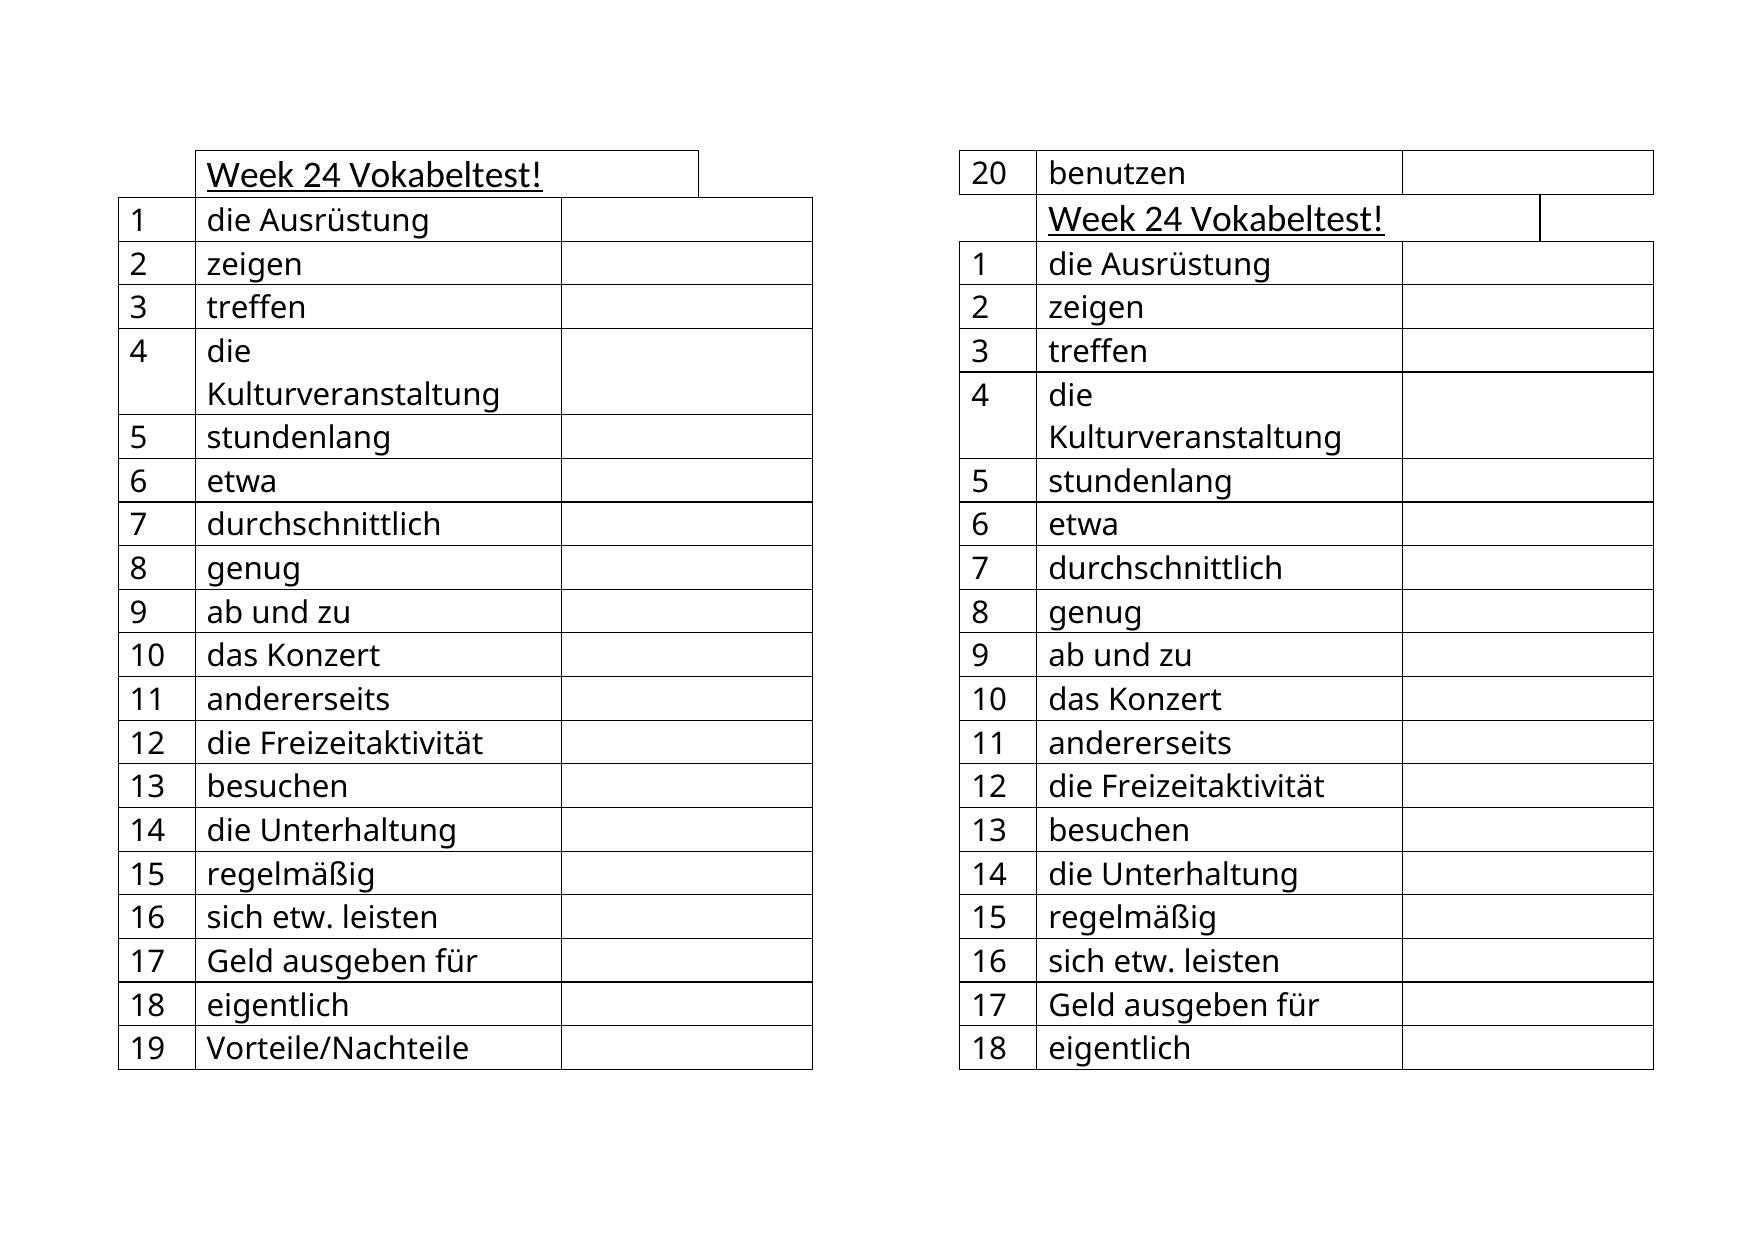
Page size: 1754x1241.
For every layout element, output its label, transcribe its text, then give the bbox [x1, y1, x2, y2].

table_cell zeigen [196, 242, 561, 284]
table_cell 2 [960, 285, 1036, 328]
table_cell das Konzert [196, 633, 561, 676]
table_cell 16 [119, 895, 195, 938]
table_cell die Unterhaltung [196, 808, 561, 851]
table_cell genug [1037, 590, 1402, 632]
table_cell stundenlang [196, 415, 561, 458]
table_cell 12 [960, 764, 1036, 807]
table_cell 3 [960, 329, 1036, 371]
table_cell regelmäßig [196, 852, 561, 894]
table_cell ab und zu [1037, 633, 1402, 676]
table_cell 14 [119, 808, 195, 851]
table_cell sich etw. leisten [1037, 939, 1402, 981]
table_cell stundenlang [1037, 459, 1402, 501]
table_cell treffen [196, 285, 561, 328]
table_cell Week 24 Vokabeltest! [1037, 195, 1539, 241]
table_cell besuchen [1037, 808, 1402, 851]
table_cell 19 [119, 1026, 195, 1069]
table_cell [1403, 590, 1653, 632]
table_cell sich etw. leisten [196, 895, 561, 938]
table_cell [562, 285, 812, 328]
table_cell [1403, 764, 1653, 807]
table_cell [1403, 852, 1653, 894]
table_cell 7 [960, 546, 1036, 589]
table_cell 18 [119, 983, 195, 1025]
table_cell durchschnittlich [1037, 546, 1402, 589]
table_cell 15 [960, 895, 1036, 938]
table_cell 8 [960, 590, 1036, 632]
table_cell zeigen [1037, 285, 1402, 328]
table_cell [1403, 895, 1653, 938]
table_cell 3 [119, 285, 195, 328]
table_cell etwa [196, 459, 561, 501]
table_cell die Kulturveranstaltung [1037, 373, 1402, 458]
table_cell regelmäßig [1037, 895, 1402, 938]
table_cell [562, 677, 812, 719]
table_cell 20 [960, 151, 1036, 194]
table_cell [1403, 677, 1653, 719]
table_cell [1403, 1026, 1653, 1069]
table_cell 11 [119, 677, 195, 719]
table_cell das Konzert [1037, 677, 1402, 719]
table_cell [562, 852, 812, 894]
table_cell [562, 415, 812, 458]
table_cell 1 [960, 242, 1036, 284]
table_cell [562, 329, 812, 414]
table_cell 6 [119, 459, 195, 501]
table_cell besuchen [196, 764, 561, 807]
table_cell Geld ausgeben für [196, 939, 561, 981]
table_header Week 24 Vokabeltest! [196, 151, 698, 197]
table_cell 13 [119, 764, 195, 807]
table_cell [562, 1026, 812, 1069]
table_cell eigentlich [1037, 1026, 1402, 1069]
table_cell [1403, 329, 1653, 371]
table_cell 11 [960, 721, 1036, 763]
table_cell 13 [960, 808, 1036, 851]
table_cell 14 [960, 852, 1036, 894]
table_cell [1403, 808, 1653, 851]
table_cell 7 [119, 503, 195, 545]
table_cell [1403, 285, 1653, 328]
table_cell [562, 590, 812, 632]
table_cell [562, 764, 812, 807]
table_cell 1 [119, 198, 195, 241]
table_cell [562, 808, 812, 851]
table_cell die Kulturveranstaltung [196, 329, 561, 414]
table_cell [562, 895, 812, 938]
table_cell die Freizeitaktivität [196, 721, 561, 763]
table_cell Vorteile/Nachteile [196, 1026, 561, 1069]
table_cell [1403, 151, 1653, 194]
table_cell 10 [960, 677, 1036, 719]
table_cell treffen [1037, 329, 1402, 371]
table_cell 8 [119, 546, 195, 589]
table_cell Geld ausgeben für [1037, 983, 1402, 1025]
table_cell [1403, 546, 1653, 589]
table_cell die Unterhaltung [1037, 852, 1402, 894]
table_cell [1403, 503, 1653, 545]
table_cell 15 [119, 852, 195, 894]
table_cell [562, 459, 812, 501]
table_cell genug [196, 546, 561, 589]
table_cell die Freizeitaktivität [1037, 764, 1402, 807]
table_cell 16 [960, 939, 1036, 981]
table_cell eigentlich [196, 983, 561, 1025]
table_cell die Ausrüstung [196, 198, 561, 241]
table_cell 12 [119, 721, 195, 763]
table_cell 5 [960, 459, 1036, 501]
table_cell ab und zu [196, 590, 561, 632]
table_cell die Ausrüstung [1037, 242, 1402, 284]
table_cell [562, 721, 812, 763]
table_cell 4 [960, 373, 1036, 458]
table_cell 5 [119, 415, 195, 458]
table_cell durchschnittlich [196, 503, 561, 545]
table_cell 17 [119, 939, 195, 981]
table_cell andererseits [1037, 721, 1402, 763]
table_cell benutzen [1037, 151, 1402, 194]
table_cell etwa [1037, 503, 1402, 545]
table_cell [1403, 242, 1653, 284]
table_cell [1403, 633, 1653, 676]
table_cell 9 [960, 633, 1036, 676]
table_cell 6 [960, 503, 1036, 545]
table_cell andererseits [196, 677, 561, 719]
table_cell 18 [960, 1026, 1036, 1069]
table_cell 10 [119, 633, 195, 676]
table_cell [1403, 373, 1653, 458]
table_cell [562, 198, 812, 241]
table_cell [1403, 983, 1653, 1025]
table_cell [1403, 939, 1653, 981]
table_cell [562, 983, 812, 1025]
table_cell 4 [119, 329, 195, 414]
table_cell [562, 503, 812, 545]
table_cell 2 [119, 242, 195, 284]
table_cell [1403, 459, 1653, 501]
table_cell [562, 546, 812, 589]
table_cell [1403, 721, 1653, 763]
table_cell [562, 939, 812, 981]
table_cell 17 [960, 983, 1036, 1025]
table_cell [562, 633, 812, 676]
table_cell [562, 242, 812, 284]
table_cell 9 [119, 590, 195, 632]
